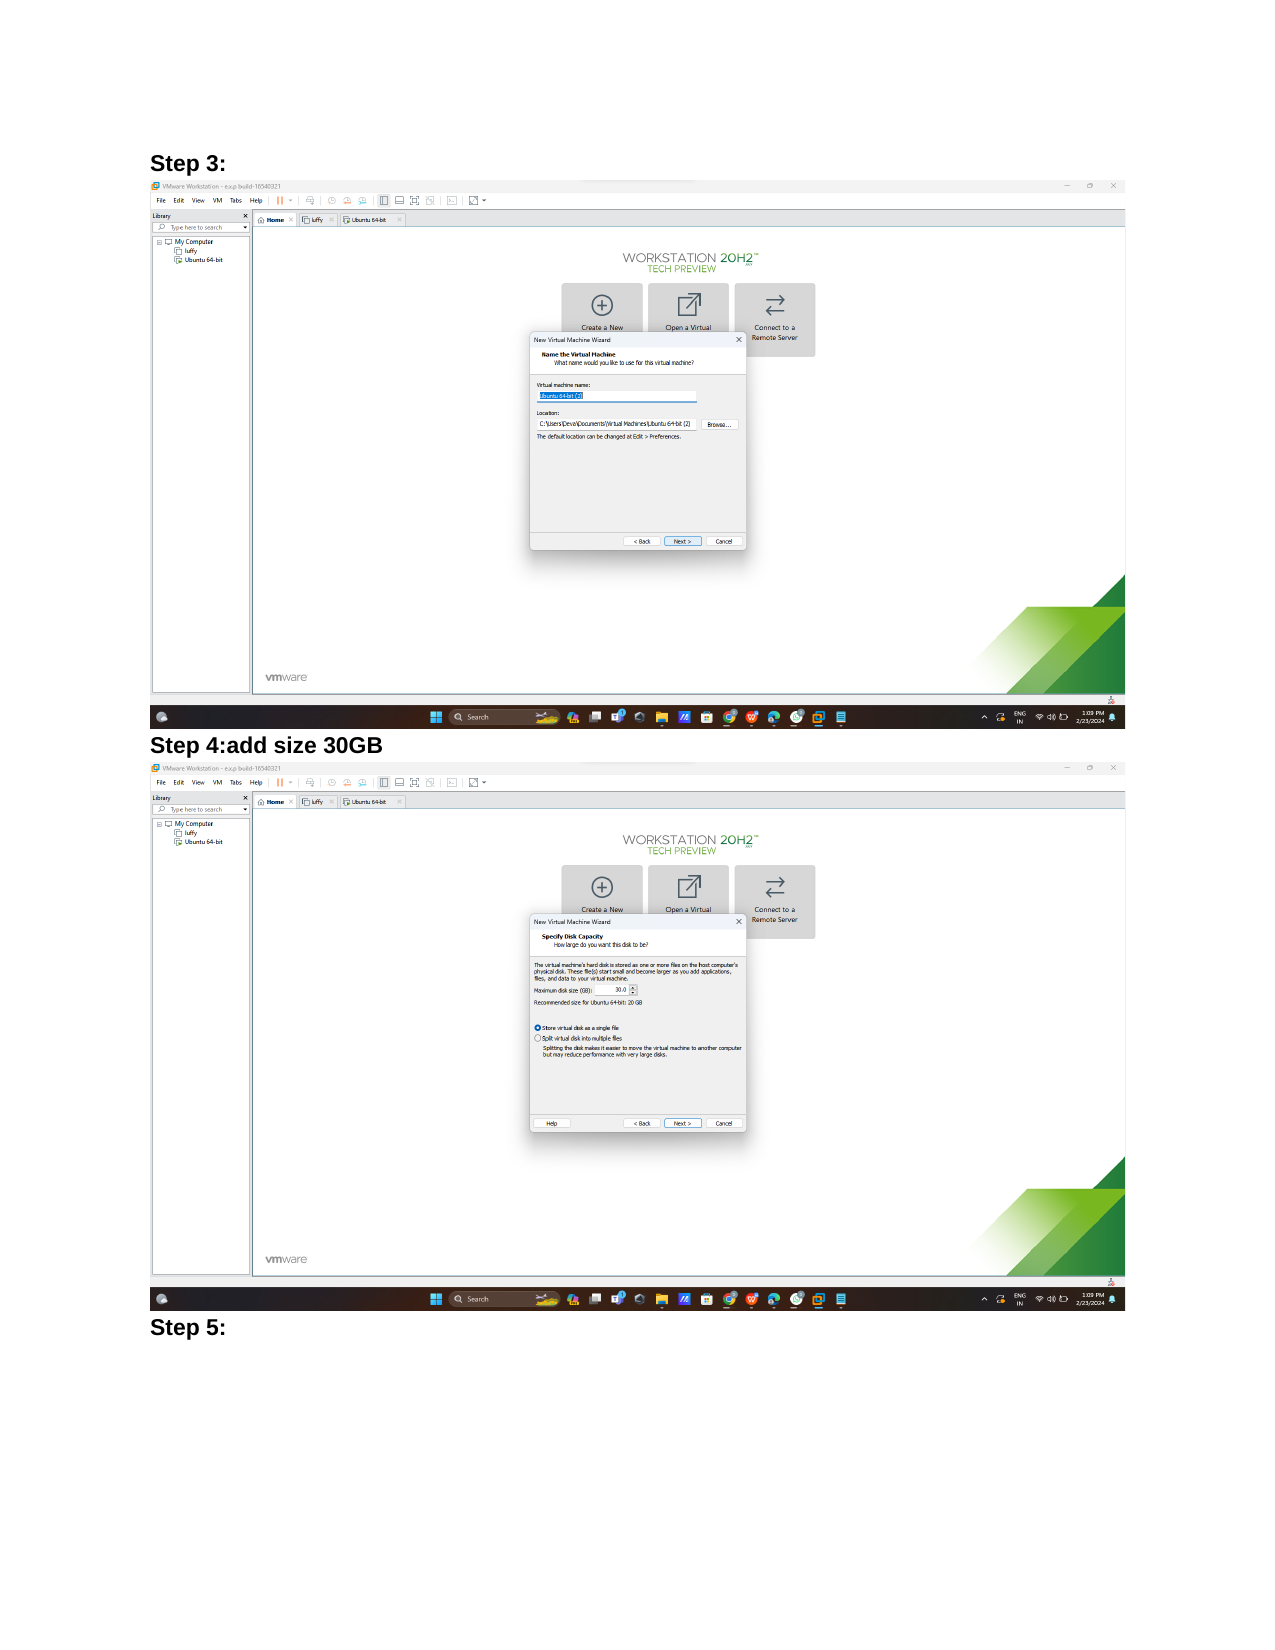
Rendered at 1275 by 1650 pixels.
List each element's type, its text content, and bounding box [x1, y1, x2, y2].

text Step 3: [150, 150, 1125, 176]
picture [150, 762, 1125, 1311]
picture [150, 180, 1125, 729]
text Step 5: [150, 1314, 1125, 1340]
text Step 4:add size 30GB [150, 732, 1125, 758]
